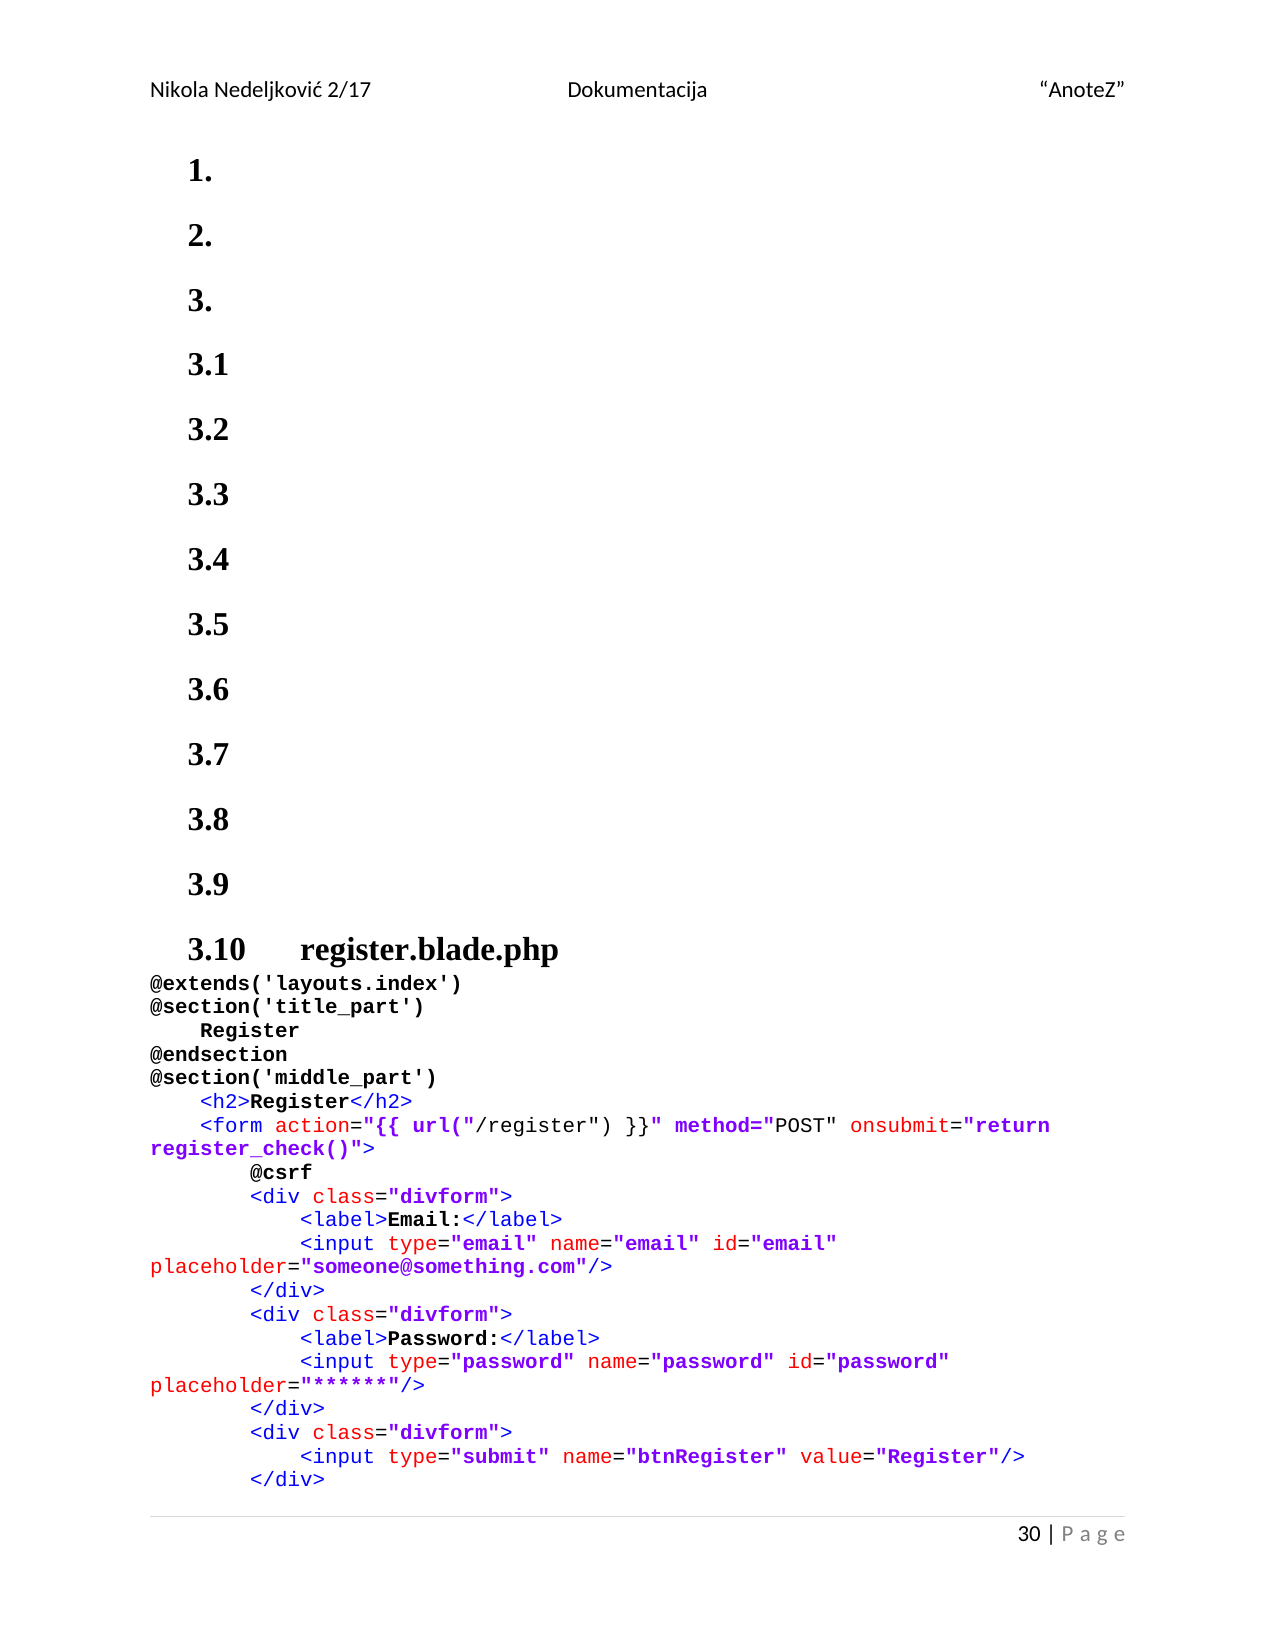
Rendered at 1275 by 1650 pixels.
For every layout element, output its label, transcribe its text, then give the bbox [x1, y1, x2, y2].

text <form action="{{ url("/register") }}" method="POST" onsubmit="return register_check()"> [150, 1115, 1125, 1162]
subtitle register.blade.php [187, 929, 1125, 967]
text <input type="submit" name="btnRegister" value="Register"/> [150, 1446, 1125, 1469]
text <label>Password:</label> [150, 1327, 1125, 1351]
text <h2>Register</h2> [150, 1091, 1125, 1115]
text <label>Email:</label> [150, 1209, 1125, 1233]
text @extends('layouts.index') [150, 973, 1125, 996]
text @endsection [150, 1044, 1125, 1067]
text @csrf [150, 1162, 1125, 1186]
text </div> [150, 1280, 1125, 1304]
text <input type="password" name="password" id="password" placeholder="******"/> [150, 1351, 1125, 1398]
text <div class="divform"> [150, 1304, 1125, 1327]
text <input type="email" name="email" id="email" placeholder="someone@something.com"/> [150, 1233, 1125, 1280]
text @section('middle_part') [150, 1067, 1125, 1091]
text </div> [150, 1469, 1125, 1493]
text <div class="divform"> [150, 1422, 1125, 1446]
text Register [150, 1020, 1125, 1044]
text @section('title_part') [150, 996, 1125, 1020]
text <div class="divform"> [150, 1186, 1125, 1209]
text </div> [150, 1398, 1125, 1422]
